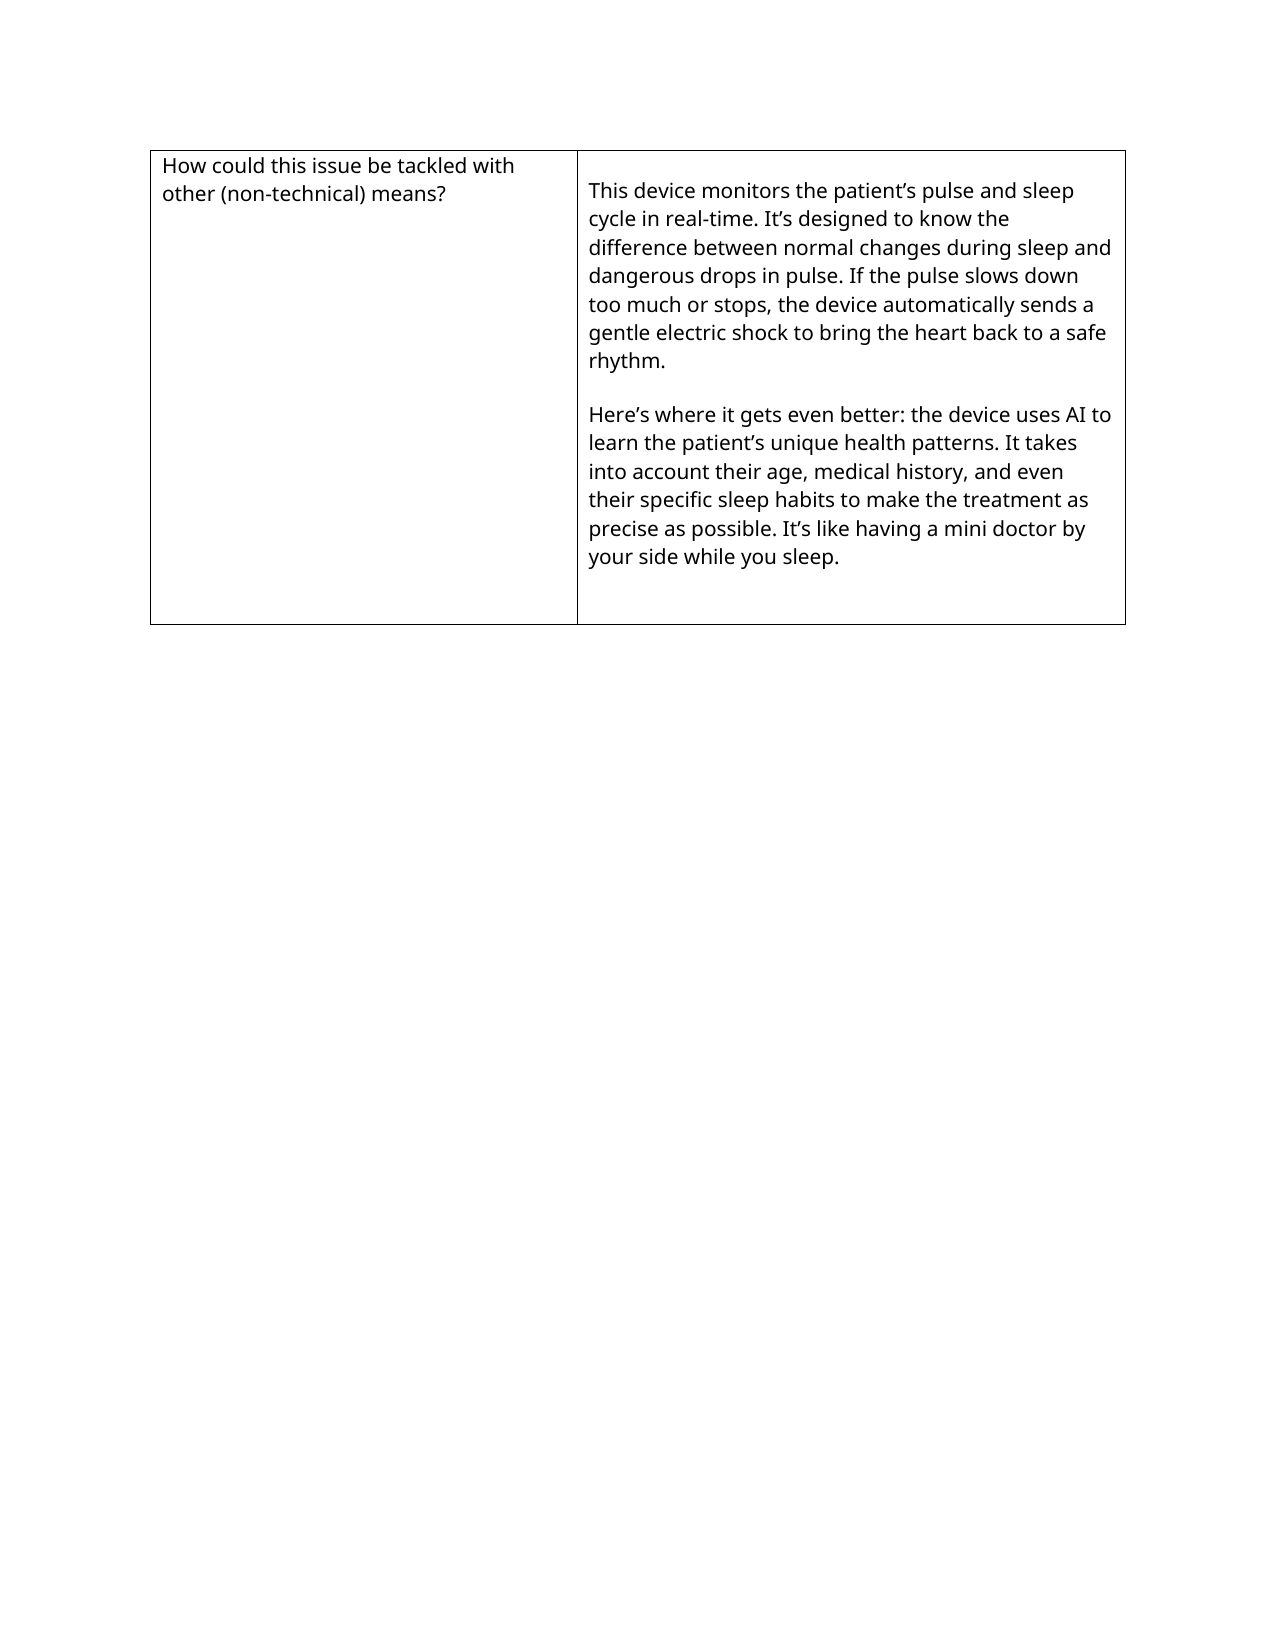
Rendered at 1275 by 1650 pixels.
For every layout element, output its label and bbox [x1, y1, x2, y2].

table_cell [578, 151, 1125, 624]
table_cell [151, 151, 577, 624]
